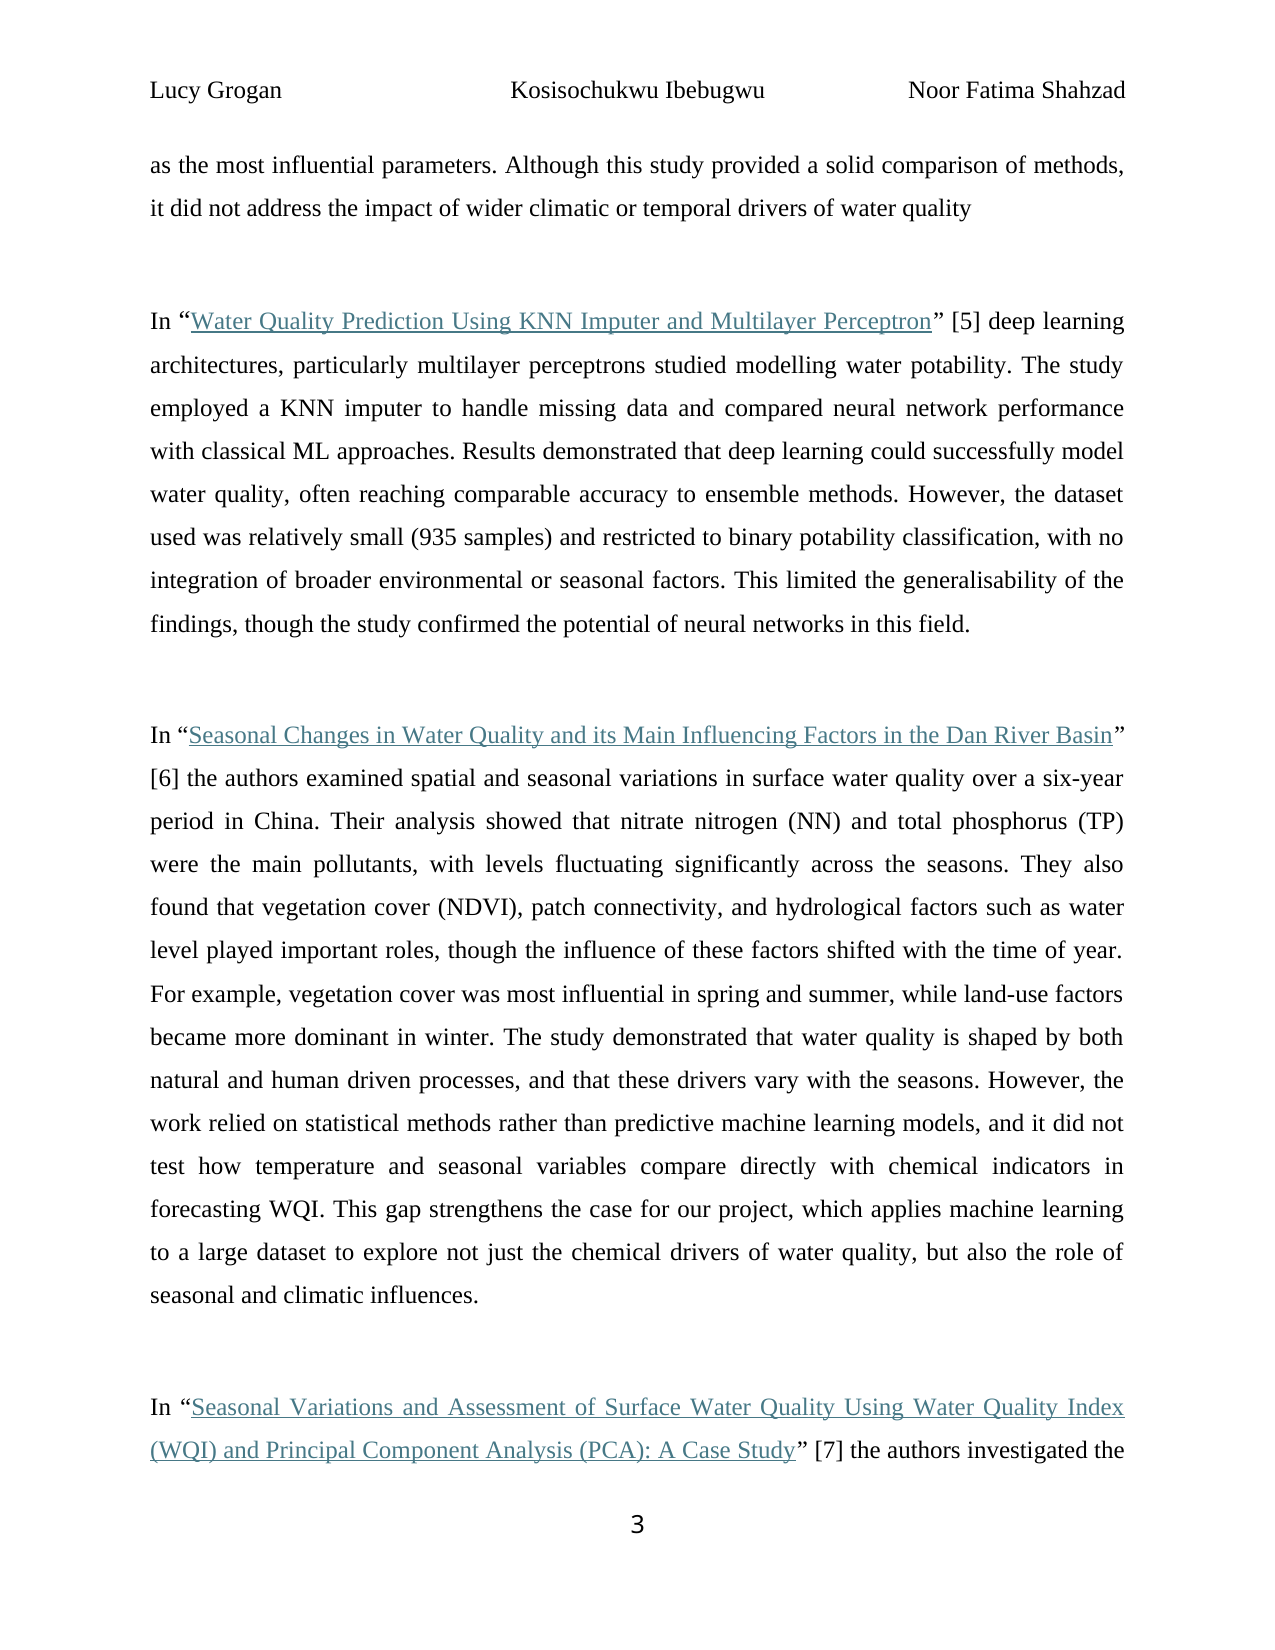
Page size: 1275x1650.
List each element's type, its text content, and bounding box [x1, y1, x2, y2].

text In “Water Quality Prediction Using KNN Imputer and Multilayer Perceptron” [5] deep learning architectures, particularly multilayer perceptrons studied modelling water potability. The study employed a KNN imputer to handle missing data and compared neural network performance with classical ML approaches. Results demonstrated that deep learning could successfully model water quality, often reaching comparable accuracy to ensemble methods. However, the dataset used was relatively small (935 samples) and restricted to binary potability classification, with no integration of broader environmental or seasonal factors. This limited the generalisability of the findings, though the study confirmed the potential of neural networks in this field. [150, 304, 1125, 637]
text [150, 150, 1125, 222]
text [150, 1392, 1125, 1464]
text In “Seasonal Changes in Water Quality and its Main Influencing Factors in the Dan River Basin” [6] the authors examined spatial and seasonal variations in surface water quality over a six-year period in China. Their analysis showed that nitrate nitrogen (NN) and total phosphorus (TP) were the main pollutants, with levels fluctuating significantly across the seasons. They also found that vegetation cover (NDVI), patch connectivity, and hydrological factors such as water level played important roles, though the influence of these factors shifted with the time of year. For example, vegetation cover was most influential in spring and summer, while land-use factors became more dominant in winter. The study demonstrated that water quality is shaped by both natural and human driven processes, and that these drivers vary with the seasons. However, the work relied on statistical methods rather than predictive machine learning models, and it did not test how temperature and seasonal variables compare directly with chemical indicators in forecasting WQI. This gap strengthens the case for our project, which applies machine learning to a large dataset to explore not just the chemical drivers of water quality, but also the role of seasonal and climatic influences. [150, 720, 1125, 1309]
